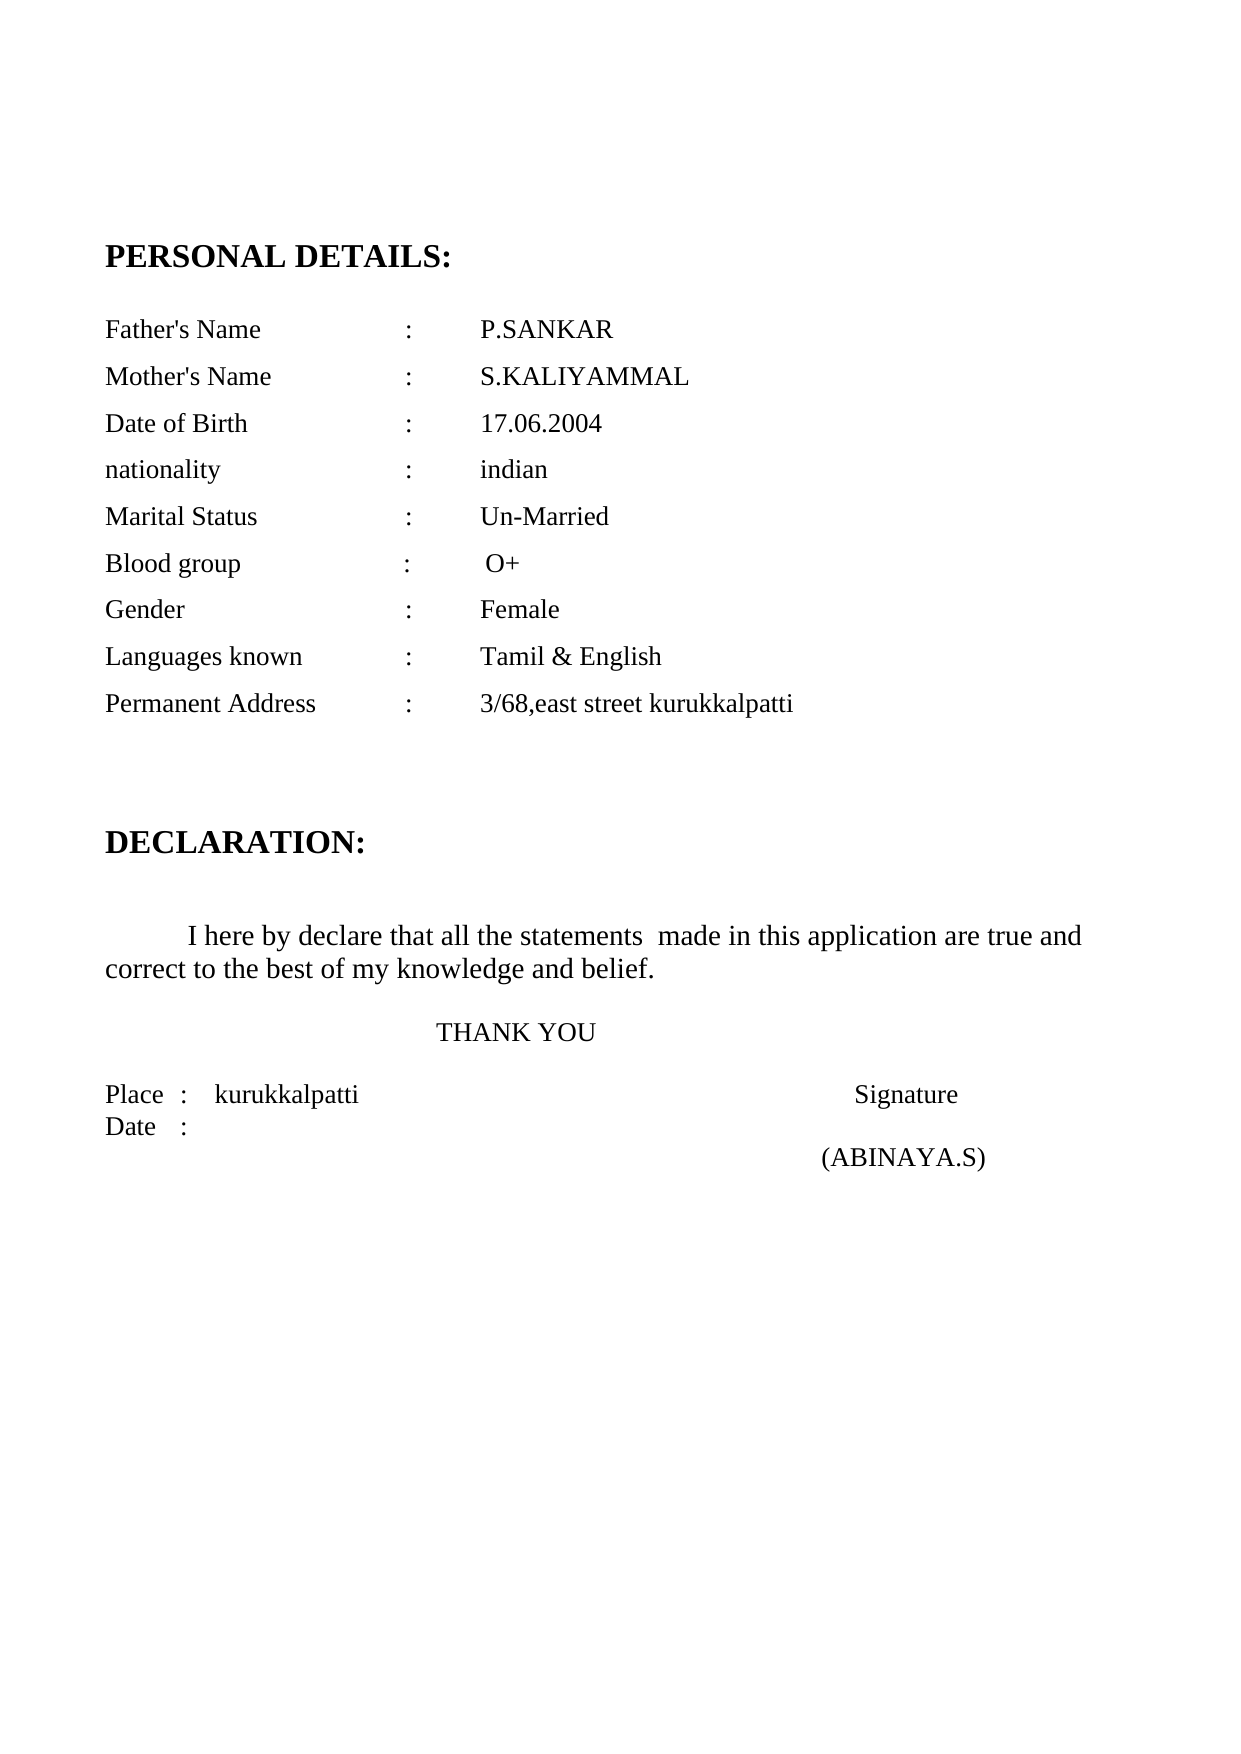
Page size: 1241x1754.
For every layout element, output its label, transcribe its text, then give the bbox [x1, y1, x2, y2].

text Date : [105, 1109, 1135, 1141]
text Date of Birth : 17.06.2004 [105, 407, 1135, 438]
text (ABINAYA.S) [105, 1141, 1135, 1172]
text nationality : indian [105, 453, 1135, 484]
text Blood group : O+ [105, 547, 1135, 578]
text THANK YOU [105, 1016, 1135, 1047]
text Mother's Name : S.KALIYAMMAL [105, 360, 1135, 391]
text Gender : Female [105, 593, 1135, 624]
text Permanent Address : 3/68,east street kurukkalpatti [105, 687, 1135, 718]
text Place : kurukkalpatti Signature [105, 1078, 1135, 1109]
text Languages known : Tamil & English [105, 640, 1135, 671]
text I here by declare that all the statements made in this application are true and correct to the best of my knowledge and belief. [105, 918, 1135, 985]
text PERSONAL DETAILS: [105, 237, 1135, 275]
text Marital Status : Un-Married [105, 500, 1135, 531]
text DECLARATION: [105, 822, 1135, 860]
text Father's Name : P.SANKAR [105, 313, 1135, 344]
